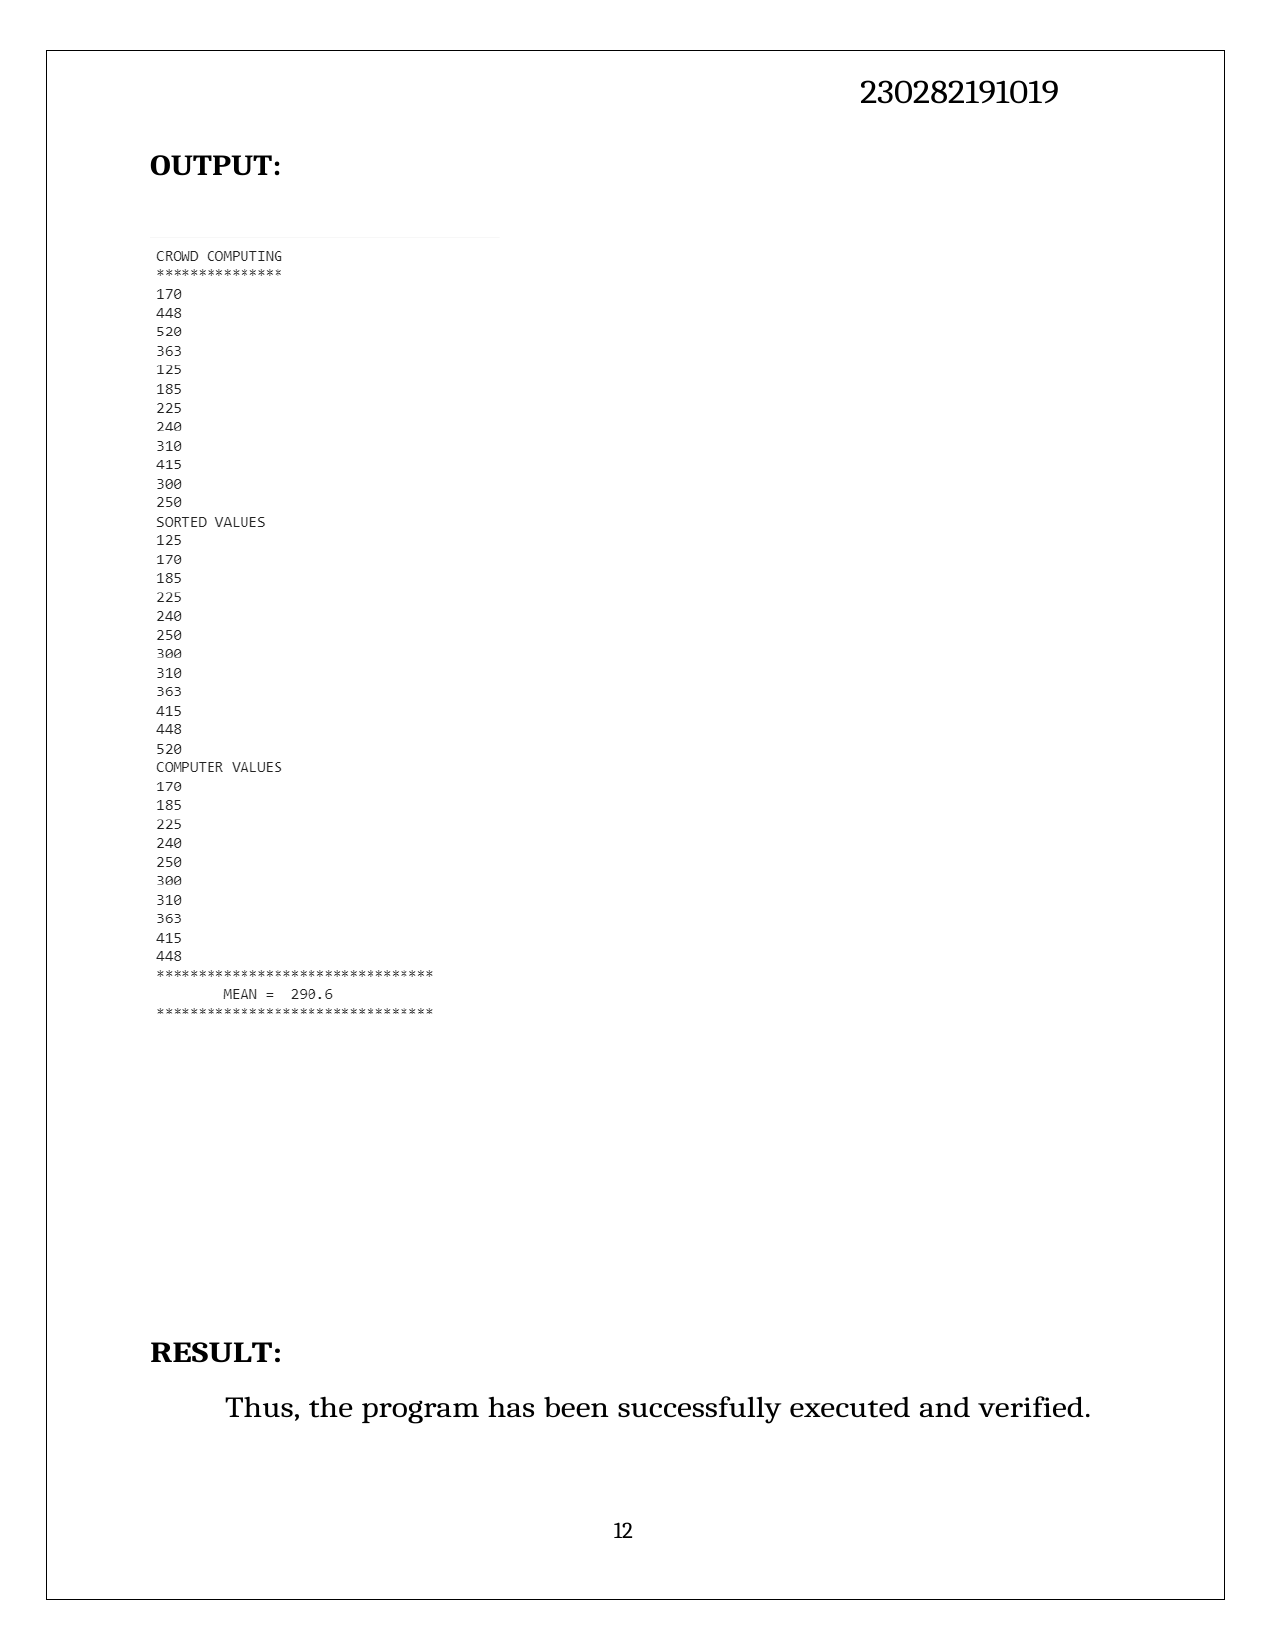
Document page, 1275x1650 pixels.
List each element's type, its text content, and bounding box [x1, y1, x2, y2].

picture [150, 237, 500, 1014]
text RESULT: [150, 1336, 1224, 1370]
subtitle OUTPUT: [150, 149, 1224, 182]
text Thus, the program has been successfully executed and verified. [225, 1391, 1224, 1424]
